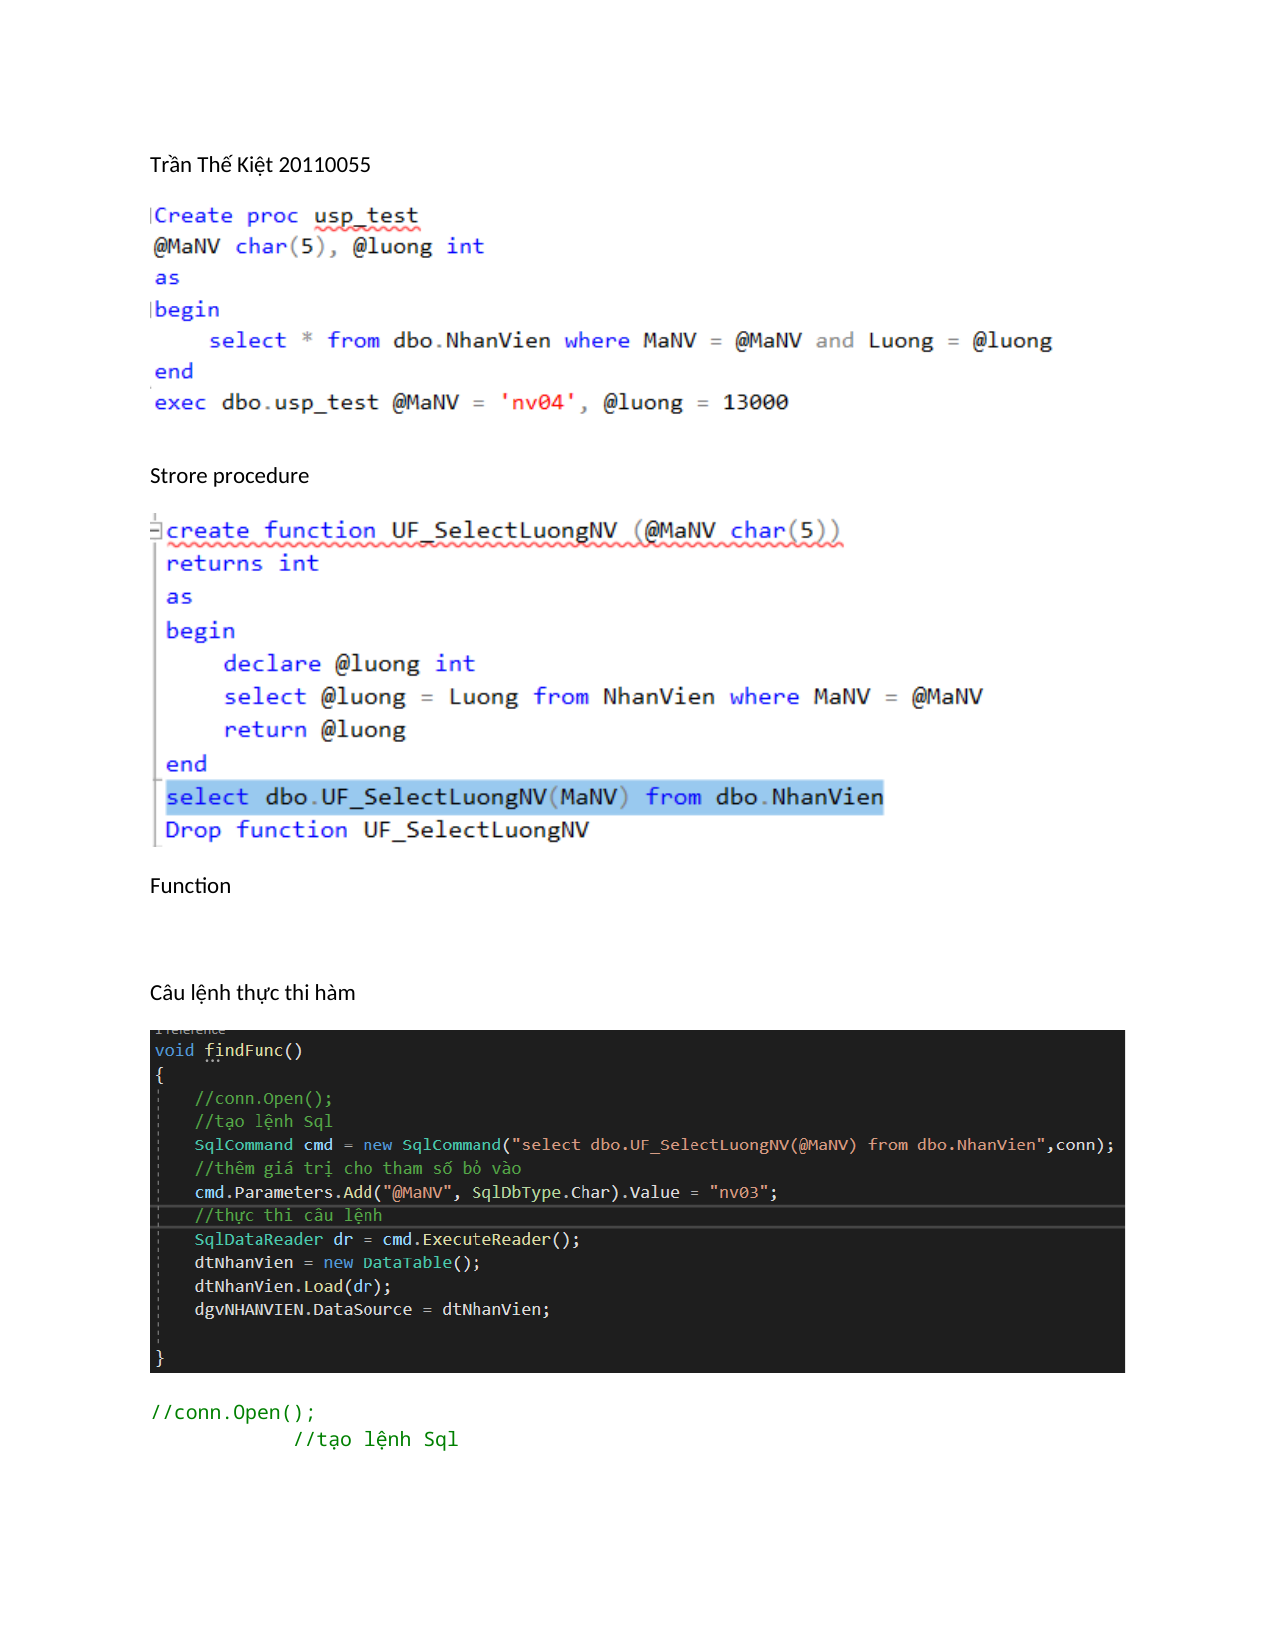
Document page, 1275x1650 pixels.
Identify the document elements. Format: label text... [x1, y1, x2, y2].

text Trần Thế Kiệt 20110055 [150, 150, 1125, 178]
picture [150, 1030, 1125, 1373]
text Strore procedure [150, 461, 1125, 489]
text Function [150, 872, 1125, 899]
text Câu lệnh thực thi hàm [150, 978, 1125, 1006]
text //conn.Open(); [150, 1398, 1125, 1425]
picture [150, 513, 1016, 847]
text //tạo lệnh Sql [150, 1425, 1125, 1452]
picture [150, 203, 1125, 436]
